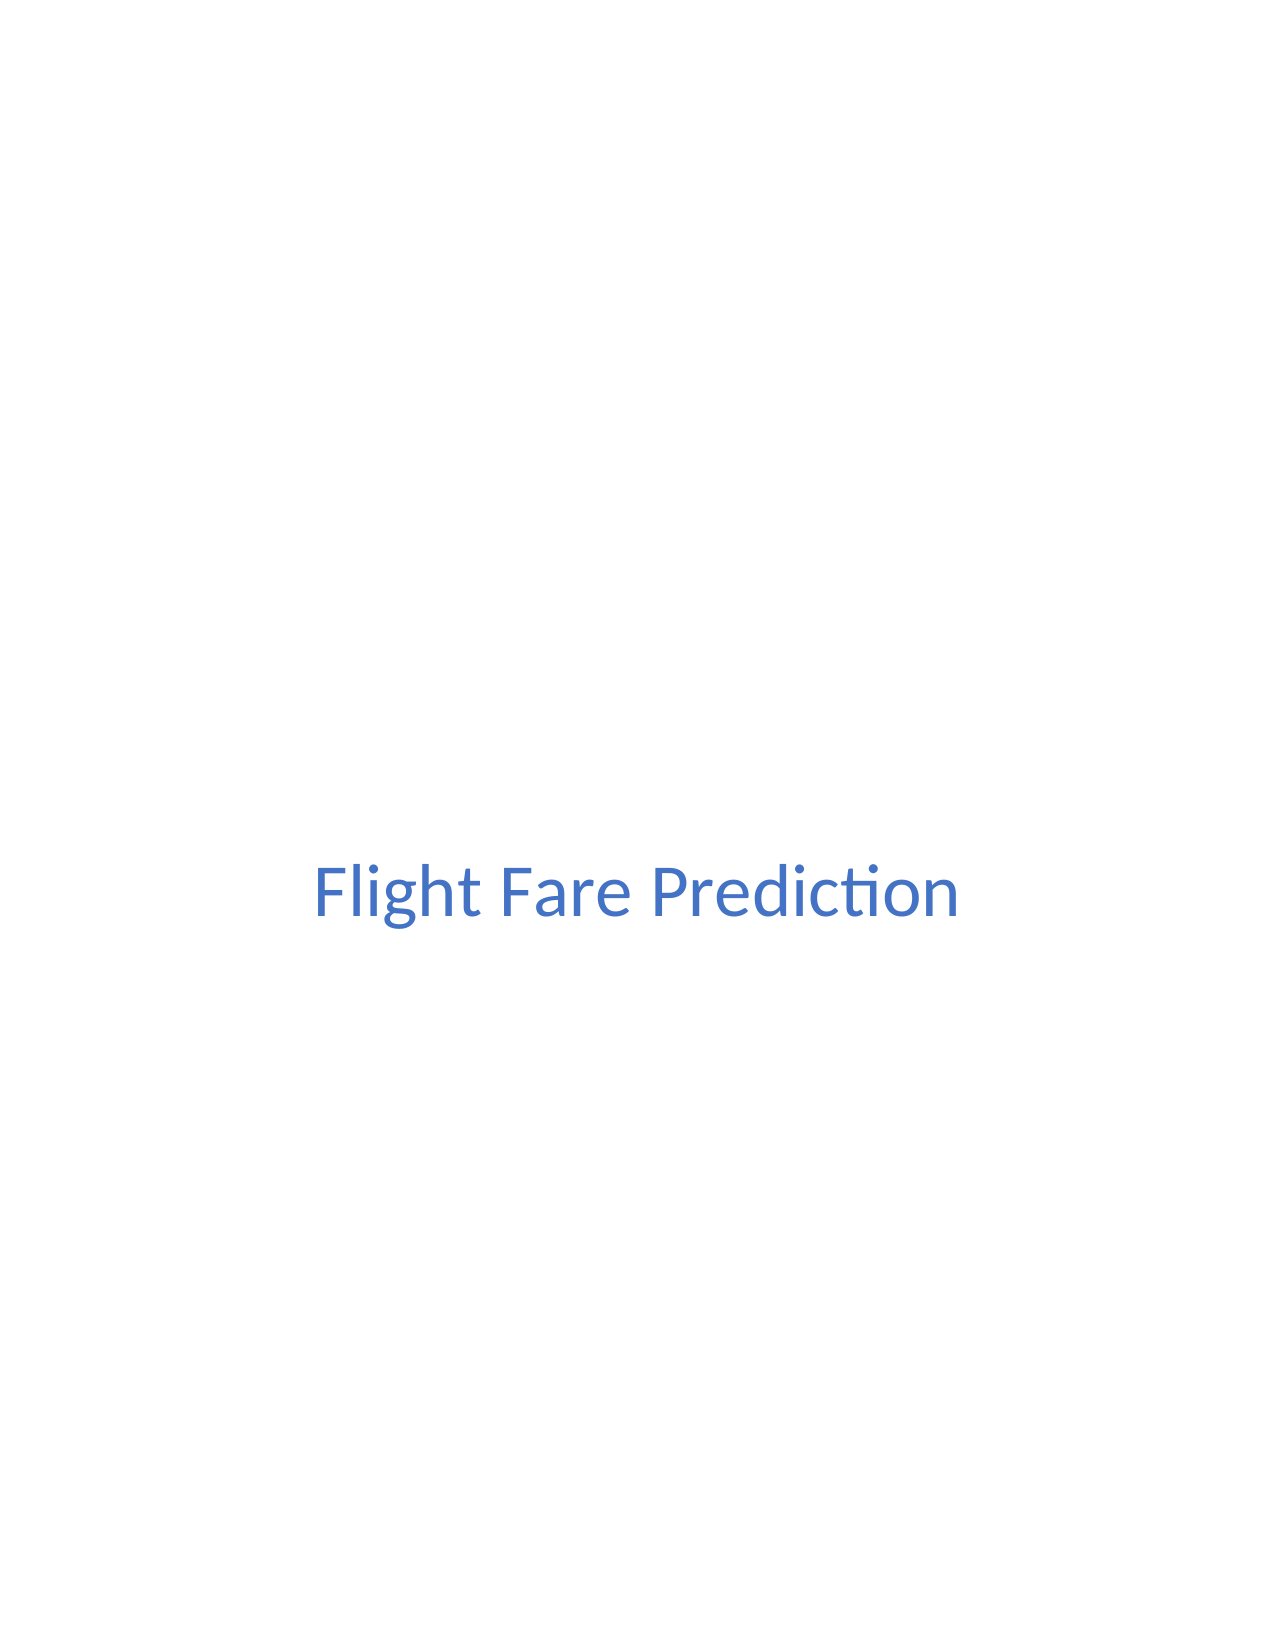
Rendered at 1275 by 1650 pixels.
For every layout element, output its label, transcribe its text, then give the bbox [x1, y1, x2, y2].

text Flight Fare Prediction [150, 843, 1125, 935]
